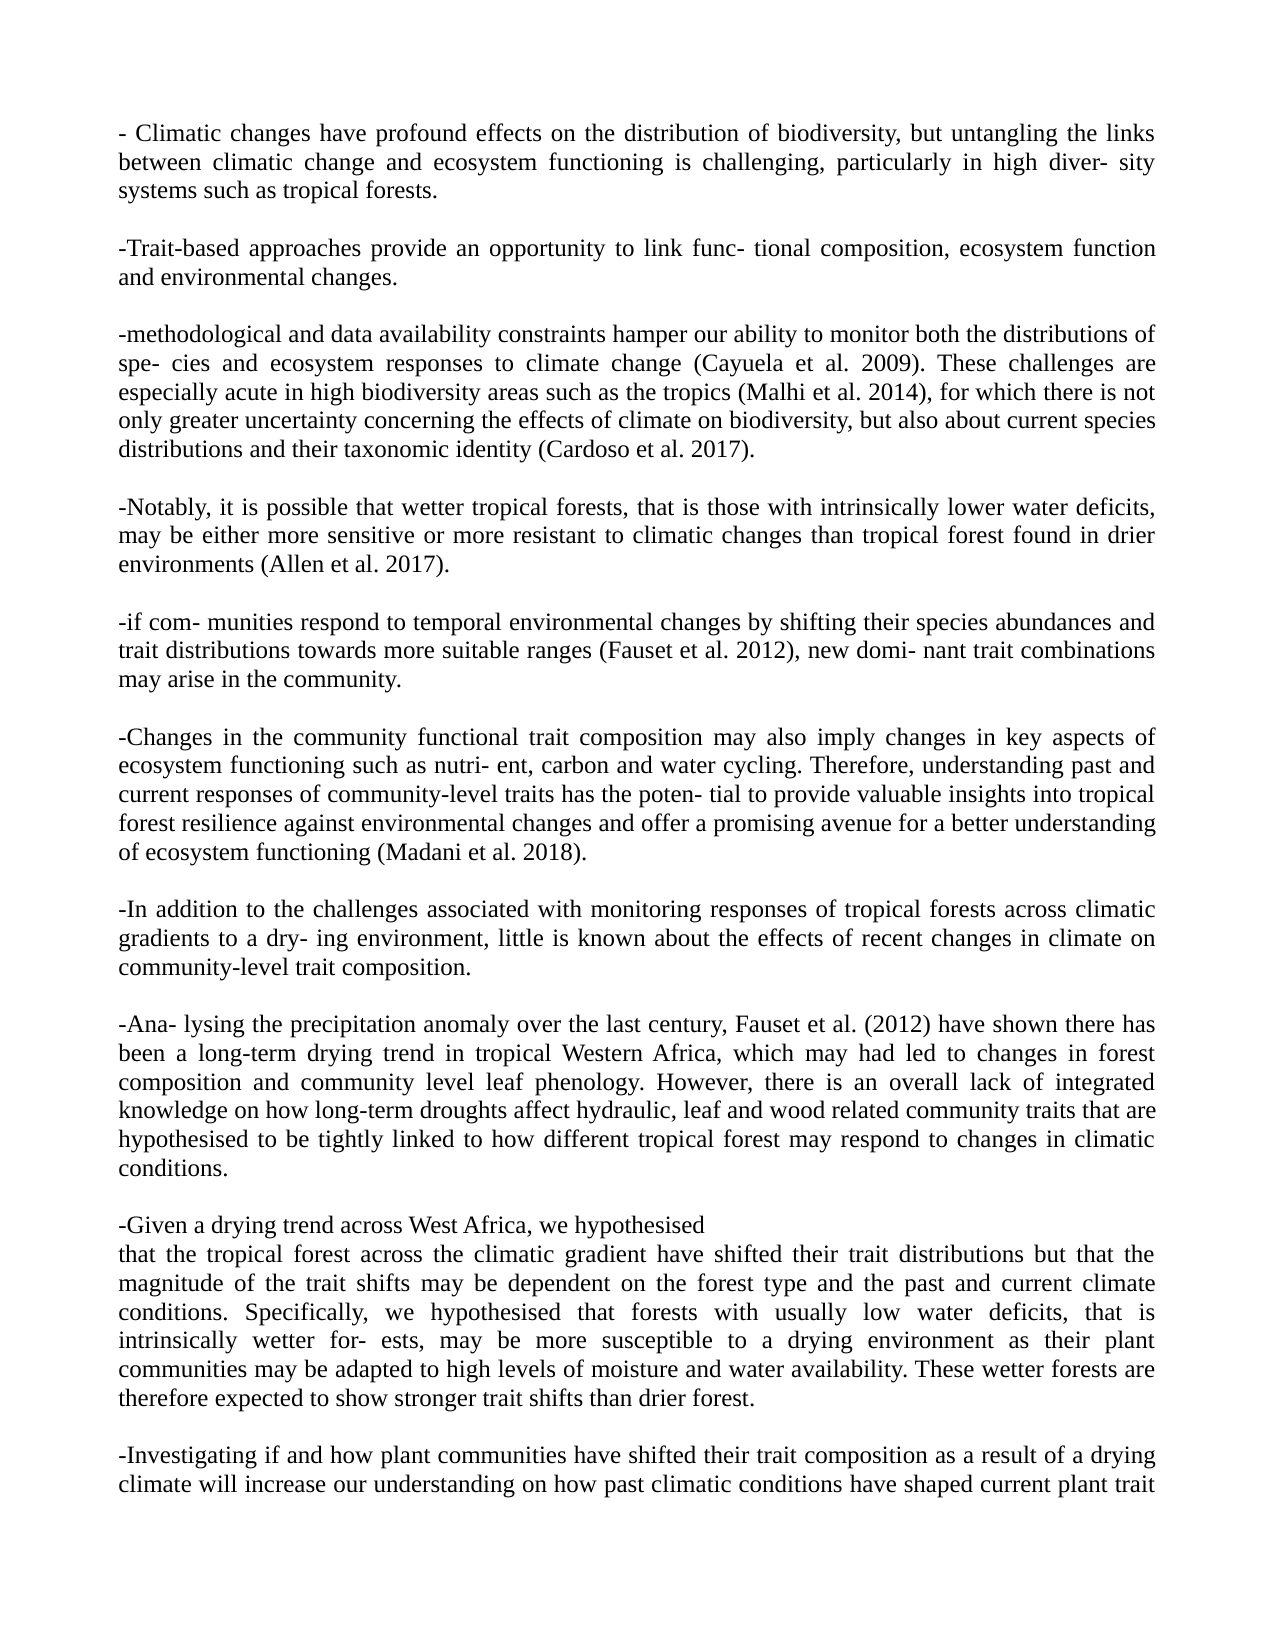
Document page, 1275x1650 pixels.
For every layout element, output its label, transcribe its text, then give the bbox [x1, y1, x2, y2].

text -if com- munities respond to temporal environmental changes by shifting their species abundances and trait distributions towards more suitable ranges (Fauset et al. 2012), new domi- nant trait combinations may arise in the community. [118, 607, 1157, 693]
text -In addition to the challenges associated with monitoring responses of tropical forests across climatic gradients to a dry- ing environment, little is known about the effects of recent changes in climate on community-level trait composition. [118, 894, 1157, 981]
text -Ana- lysing the precipitation anomaly over the last century, Fauset et al. (2012) have shown there has been a long-term drying trend in tropical Western Africa, which may had led to changes in forest composition and community level leaf phenology. However, there is an overall lack of integrated knowledge on how long-term droughts affect hydraulic, leaf and wood related community traits that are hypothesised to be tightly linked to how different tropical forest may respond to changes in climatic conditions. [118, 1009, 1157, 1182]
text -Given a drying trend across West Africa, we hypothesised [118, 1211, 1157, 1239]
text -Notably, it is possible that wetter tropical forests, that is those with intrinsically lower water deficits, may be either more sensitive or more resistant to climatic changes than tropical forest found in drier environments (Allen et al. 2017). [118, 492, 1157, 578]
text -Trait-based approaches provide an opportunity to link func- tional composition, ecosystem function and environmental changes. [118, 233, 1157, 291]
text -Changes in the community functional trait composition may also imply changes in key aspects of ecosystem functioning such as nutri- ent, carbon and water cycling. Therefore, understanding past and current responses of community-level traits has the poten- tial to provide valuable insights into tropical forest resilience against environmental changes and offer a promising avenue for a better understanding of ecosystem functioning (Madani et al. 2018). [118, 722, 1157, 866]
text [118, 1441, 1157, 1498]
text - Climatic changes have profound effects on the distribution of biodiversity, but untangling the links between climatic change and ecosystem functioning is challenging, particularly in high diver- sity systems such as tropical forests. [118, 118, 1157, 204]
text -methodological and data availability constraints hamper our ability to monitor both the distributions of spe- cies and ecosystem responses to climate change (Cayuela et al. 2009). These challenges are especially acute in high biodiversity areas such as the tropics (Malhi et al. 2014), for which there is not only greater uncertainty concerning the effects of climate on biodiversity, but also about current species distributions and their taxonomic identity (Cardoso et al. 2017). [118, 319, 1157, 463]
text that the tropical forest across the climatic gradient have shifted their trait distributions but that the magnitude of the trait shifts may be dependent on the forest type and the past and current climate conditions. Specifically, we hypothesised that forests with usually low water deficits, that is intrinsically wetter for- ests, may be more susceptible to a drying environment as their plant communities may be adapted to high levels of moisture and water availability. These wetter forests are therefore expected to show stronger trait shifts than drier forest. [118, 1239, 1157, 1412]
